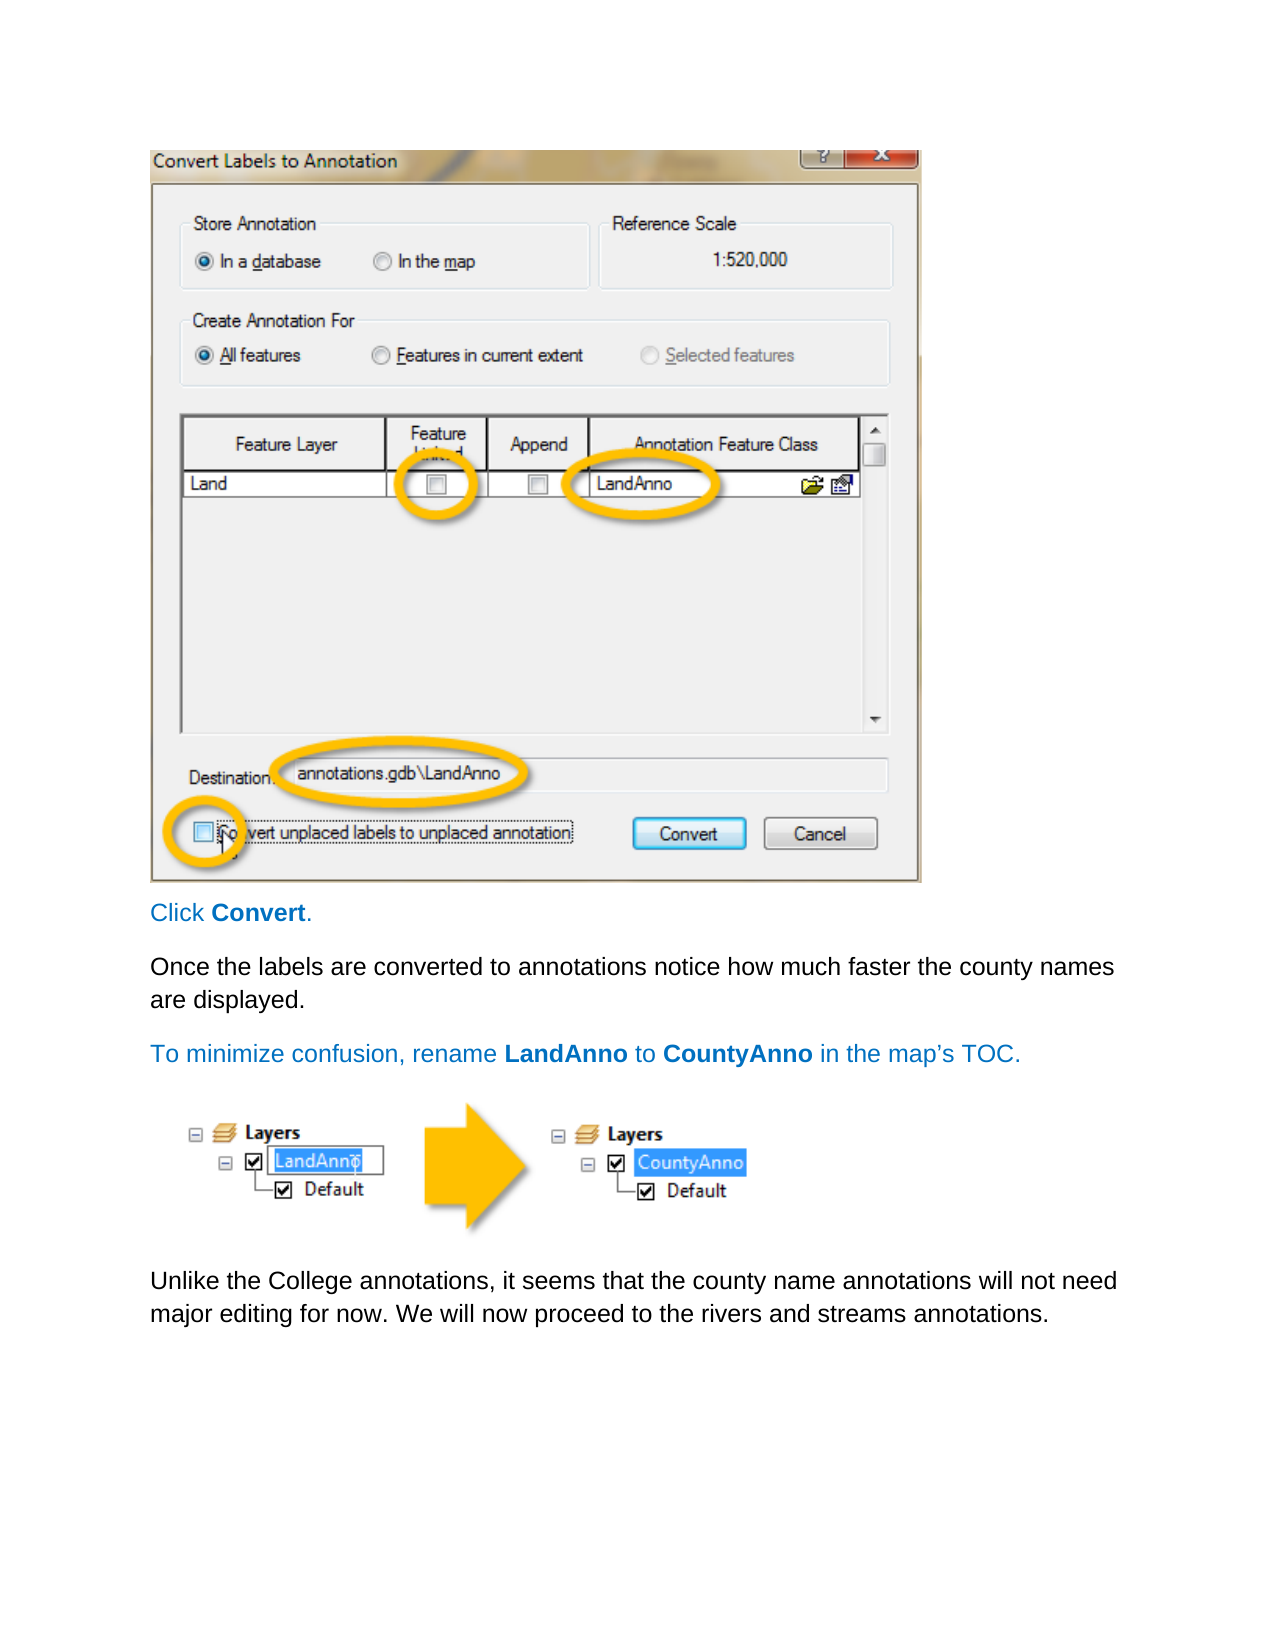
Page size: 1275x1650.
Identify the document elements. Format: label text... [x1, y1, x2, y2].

text Click Convert. [150, 898, 1125, 927]
text Once the labels are converted to annotations notice how much faster the county names are displayed. [150, 952, 1125, 1014]
text Unlike the College annotations, it seems that the county name annotations will not need major editing for now. We will now proceed to the rivers and streams annotations. [150, 1266, 1125, 1328]
text To minimize confusion, rename LandAnno to CountyAnno in the map’s TOC. [150, 1039, 1125, 1068]
picture [150, 1092, 775, 1251]
picture [150, 150, 922, 883]
